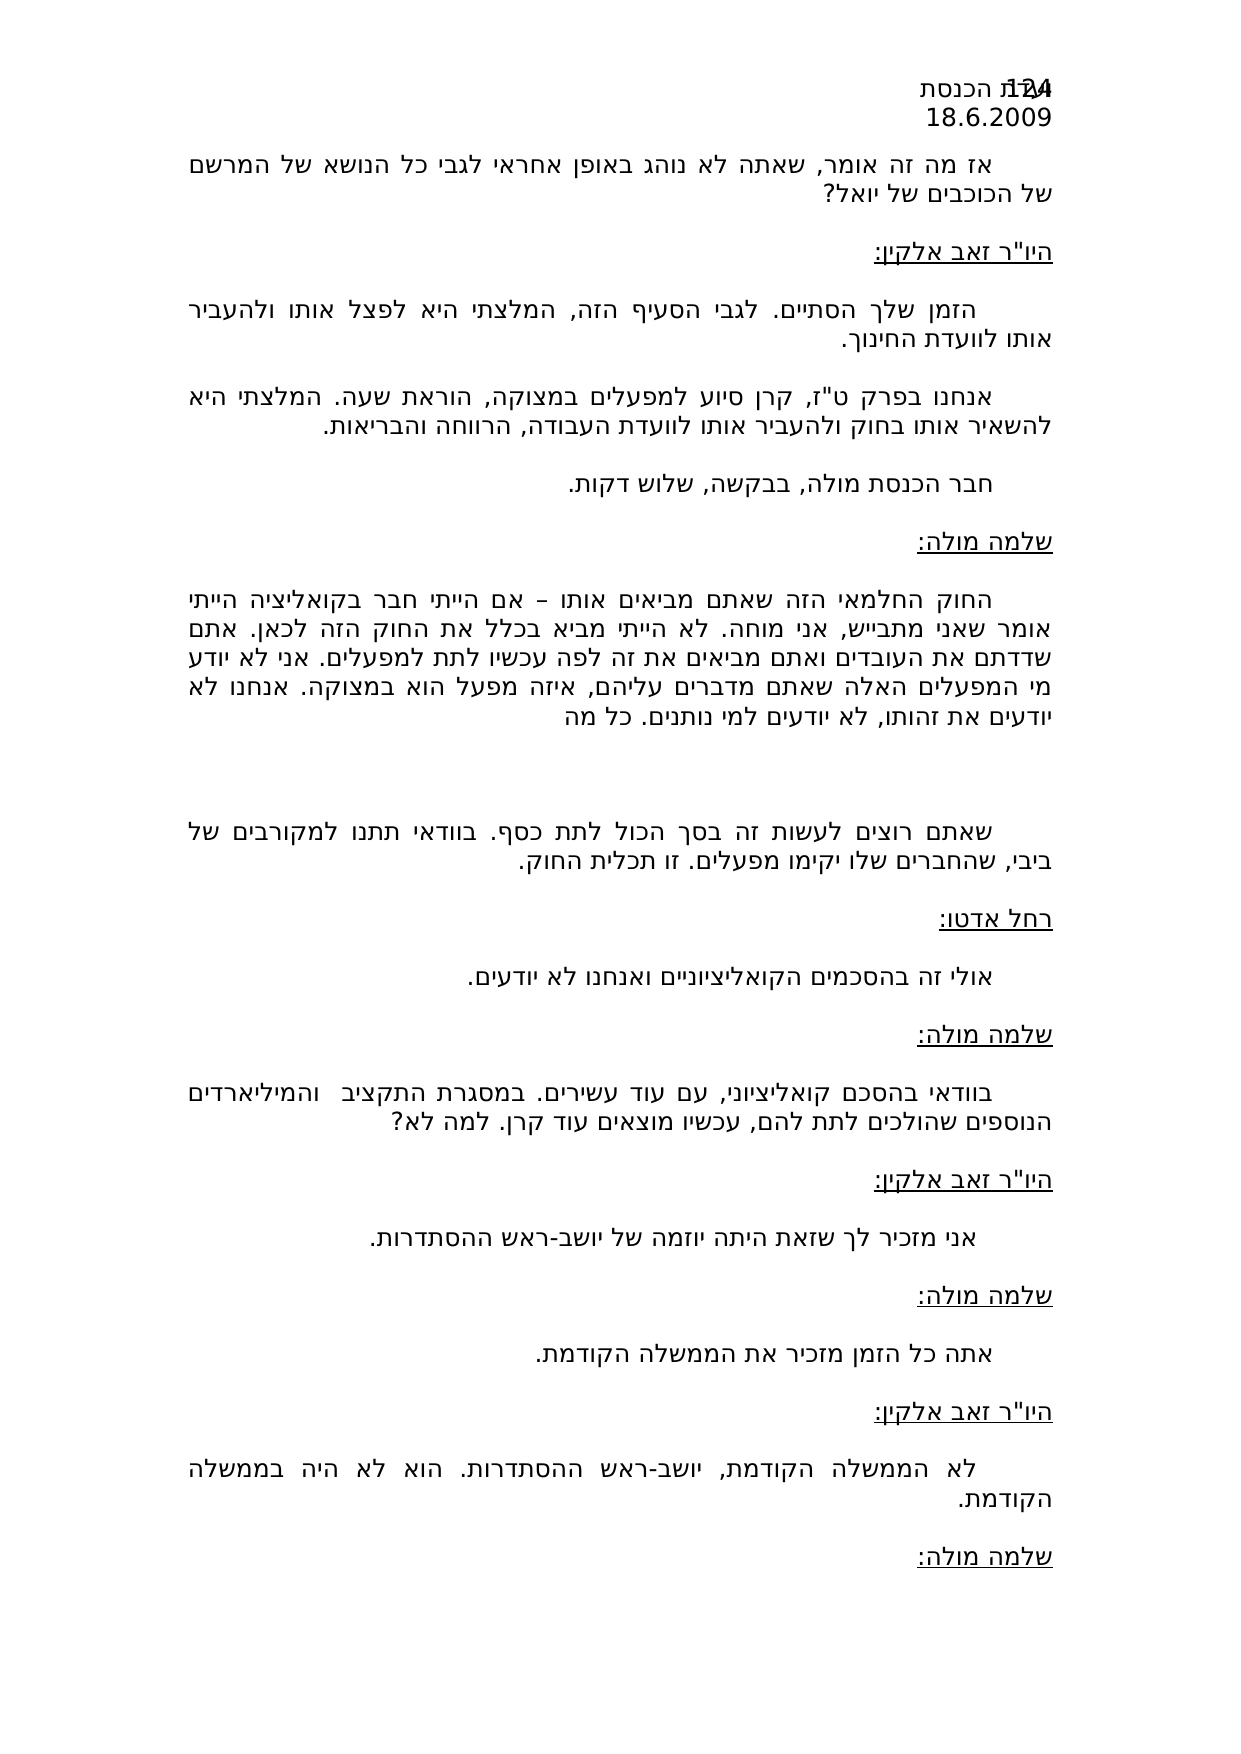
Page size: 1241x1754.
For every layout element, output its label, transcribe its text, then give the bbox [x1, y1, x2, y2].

text לא הממשלה הקודמת, יושב-ראש ההסתדרות. הוא לא היה בממשלה הקודמת. [187, 1454, 1053, 1513]
text שאתם רוצים לעשות זה בסך הכול לתת כסף. בוודאי תתנו למקורבים של ביבי, שהחברים שלו יקימו מפעלים. זו תכלית החוק. [187, 817, 1053, 875]
text בוודאי בהסכם קואליציוני, עם עוד עשירים. במסגרת התקציב והמיליארדים הנוספים שהולכים לתת להם, עכשיו מוצאים עוד קרן. למה לא? [187, 1078, 1053, 1136]
text היו"ר זאב אלקין: [187, 1165, 1053, 1194]
text היו"ר זאב אלקין: [187, 237, 1053, 266]
text שלמה מולה: [187, 1542, 1053, 1571]
text אז מה זה אומר, שאתה לא נוהג באופן אחראי לגבי כל הנושא של המרשם של הכוכבים של יואל? [187, 150, 1053, 208]
text הזמן שלך הסתיים. לגבי הסעיף הזה, המלצתי היא לפצל אותו ולהעביר אותו לוועדת החינוך. [187, 295, 1053, 353]
text רחל אדטו: [187, 904, 1053, 933]
text שלמה מולה: [187, 1020, 1053, 1049]
text אתה כל הזמן מזכיר את הממשלה הקודמת. [187, 1339, 1053, 1368]
text אנחנו בפרק ט"ז, קרן סיוע למפעלים במצוקה, הוראת שעה. המלצתי היא להשאיר אותו בחוק ולהעביר אותו לוועדת העבודה, הרווחה והבריאות. [187, 382, 1053, 440]
text היו"ר זאב אלקין: [187, 1397, 1053, 1426]
text חבר הכנסת מולה, בבקשה, שלוש דקות. [187, 469, 1053, 498]
text שלמה מולה: [187, 1281, 1053, 1310]
text החוק החלמאי הזה שאתם מביאים אותו – אם הייתי חבר בקואליציה הייתי אומר שאני מתבייש, אני מוחה. לא הייתי מביא בכלל את החוק הזה לכאן. אתם שדדתם את העובדים ואתם מביאים את זה לפה עכשיו לתת למפעלים. אני לא יודע מי המפעלים האלה שאתם מדברים עליהם, איזה מפעל הוא במצוקה. אנחנו לא יודעים את זהותו, לא יודעים למי נותנים. כל מה [187, 585, 1053, 731]
text אני מזכיר לך שזאת היתה יוזמה של יושב-ראש ההסתדרות. [187, 1223, 1053, 1252]
text שלמה מולה: [187, 527, 1053, 556]
text אולי זה בהסכמים הקואליציוניים ואנחנו לא יודעים. [187, 962, 1053, 991]
